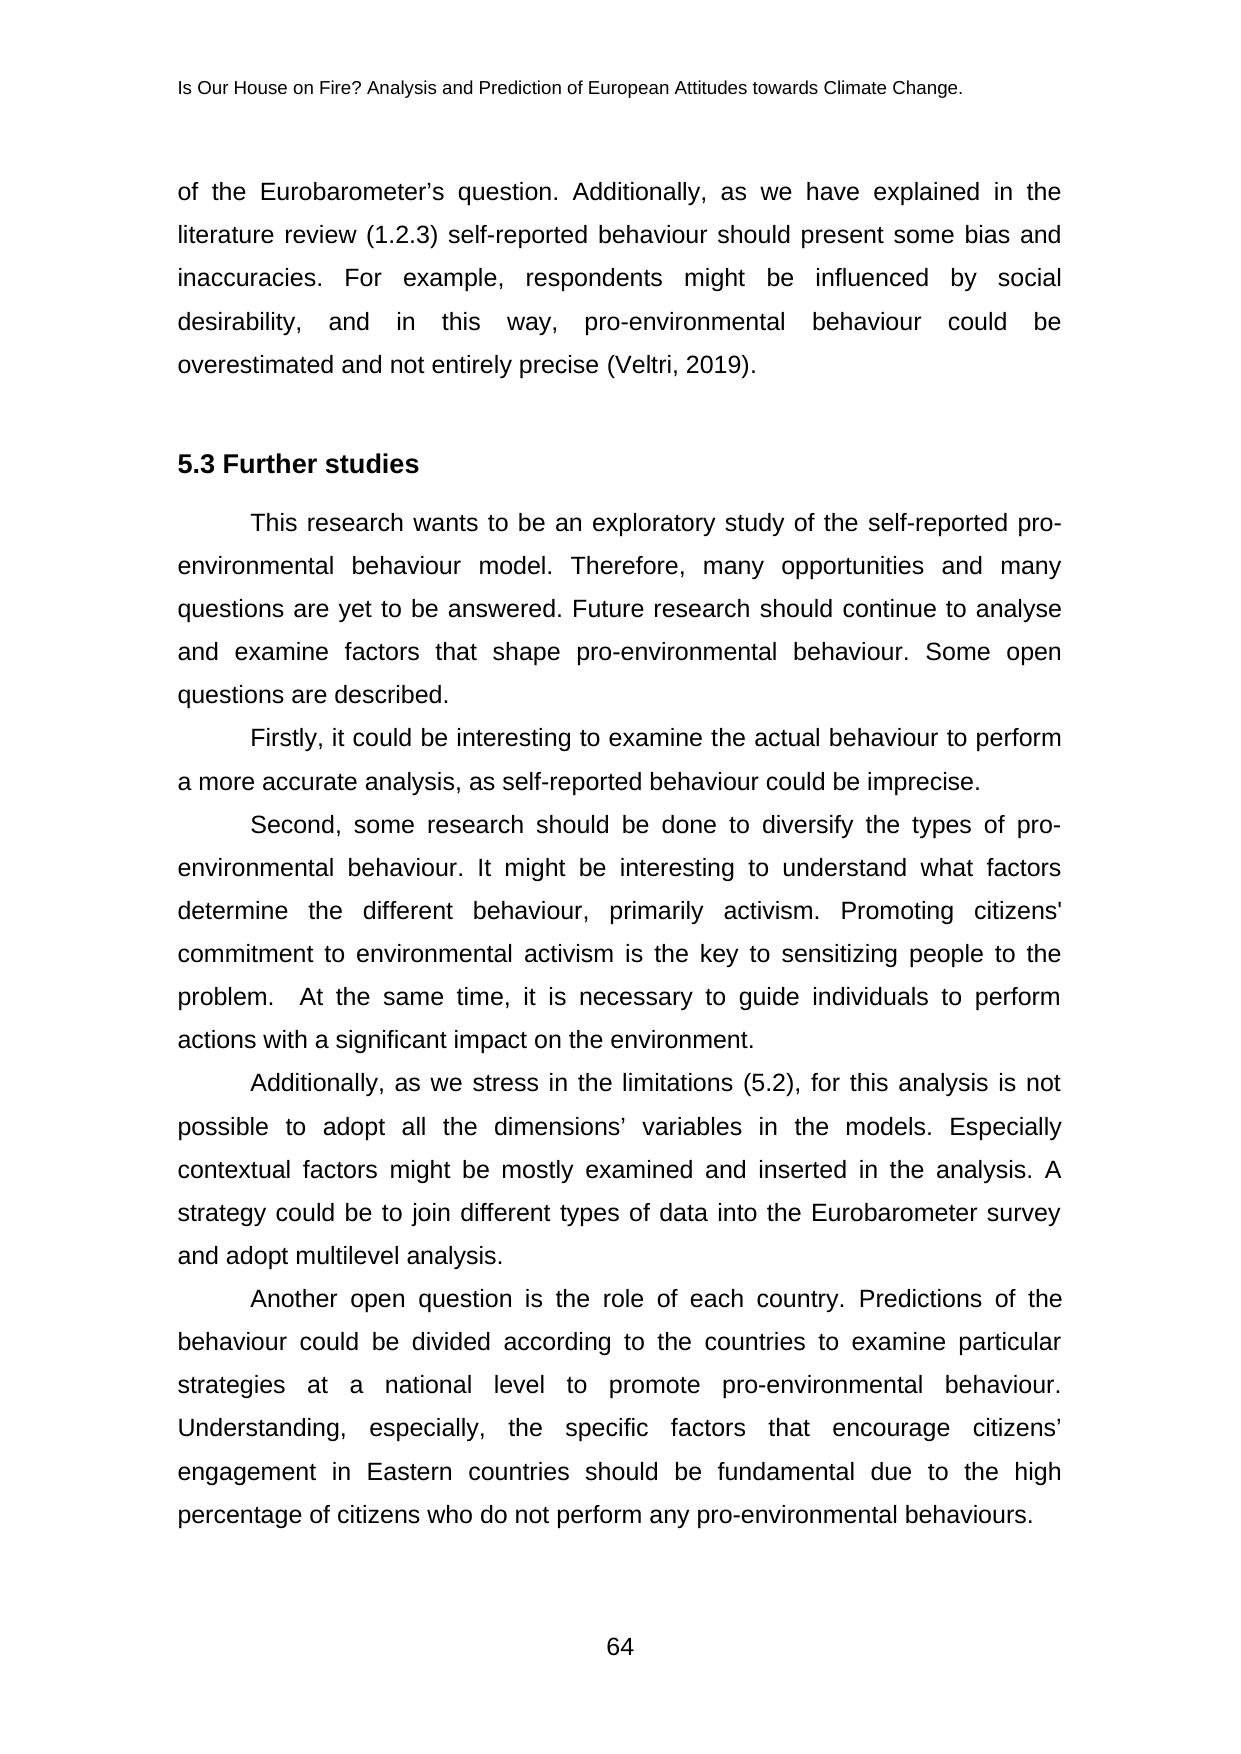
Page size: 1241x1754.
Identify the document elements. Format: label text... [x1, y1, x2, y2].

text Second, some research should be done to diversify the types of pro-environmental behaviour. It might be interesting to understand what factors determine the different behaviour, primarily activism. Promoting citizens' commitment to environmental activism is the key to sensitizing people to the problem. At the same time, it is necessary to guide individuals to perform actions with a significant impact on the environment. [177, 810, 1063, 1054]
text Firstly, it could be interesting to examine the actual behaviour to perform a more accurate analysis, as self-reported behaviour could be imprecise. [177, 723, 1063, 795]
text This research wants to be an exploratory study of the self-reported pro-environmental behaviour model. Therefore, many opportunities and many questions are yet to be answered. Future research should continue to analyse and examine factors that shape pro-environmental behaviour. Some open questions are described. [177, 508, 1063, 709]
text Another open question is the role of each country. Predictions of the behaviour could be divided according to the countries to examine particular strategies at a national level to promote pro-environmental behaviour. Understanding, especially, the specific factors that encourage citizens’ engagement in Eastern countries should be fundamental due to the high percentage of citizens who do not perform any pro-environmental behaviours. [177, 1284, 1063, 1528]
text Additionally, as we stress in the limitations (5.2), for this analysis is not possible to adopt all the dimensions’ variables in the models. Especially contextual factors might be mostly examined and inserted in the analysis. A strategy could be to join different types of data into the Eurobarometer survey and adopt multilevel analysis. [177, 1068, 1063, 1270]
subtitle 5.3 Further studies [177, 448, 1063, 480]
